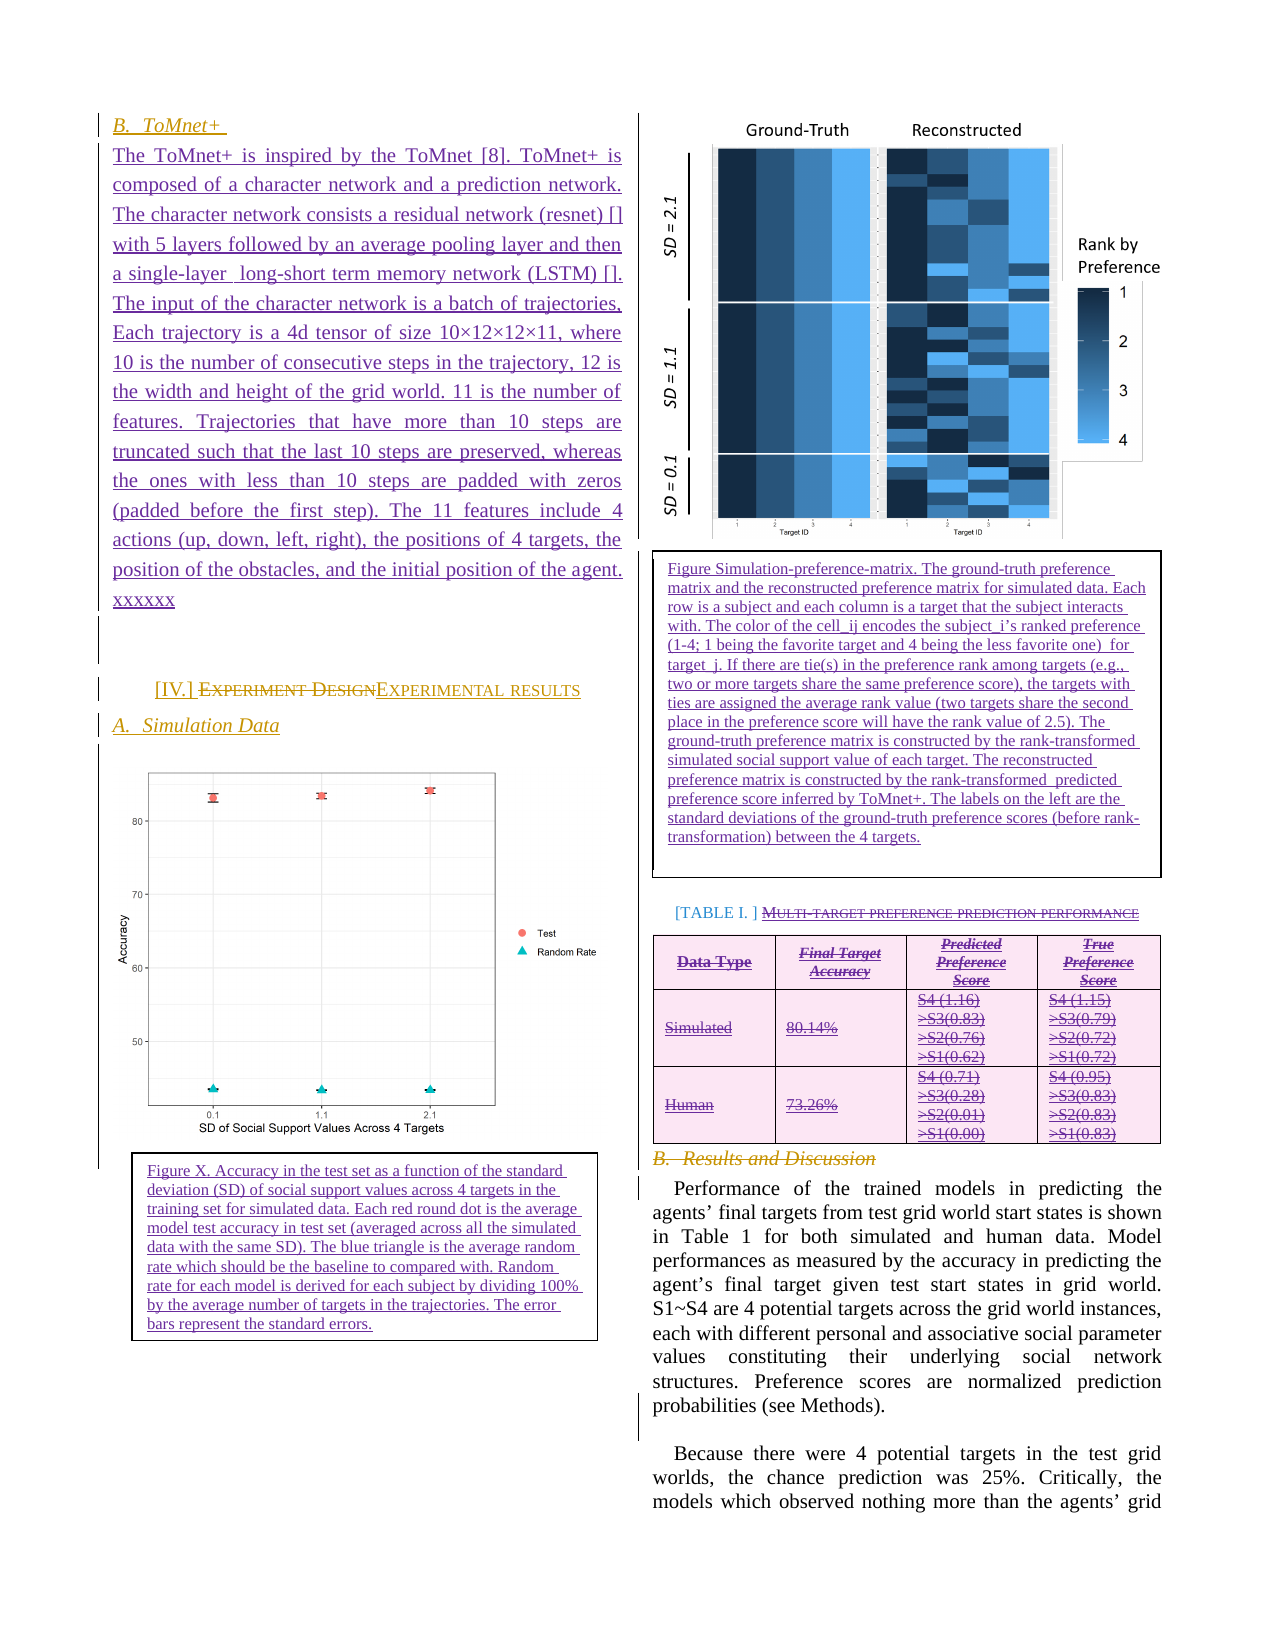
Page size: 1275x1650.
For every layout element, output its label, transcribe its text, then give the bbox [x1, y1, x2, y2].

text Performance of the trained models in predicting the agents’ final targets from test grid world start states is shown in Table 1 for both simulated and human data. Model performances as measured by the accuracy in predicting the agent’s final target given test start states in grid world. S1~S4 are 4 potential targets across the grid world instances, each with different personal and associative social parameter values constituting their underlying social network structures. Preference scores are normalized prediction probabilities (see Methods). [652, 1176, 1162, 1417]
picture [652, 112, 1230, 539]
picture [112, 767, 608, 1140]
